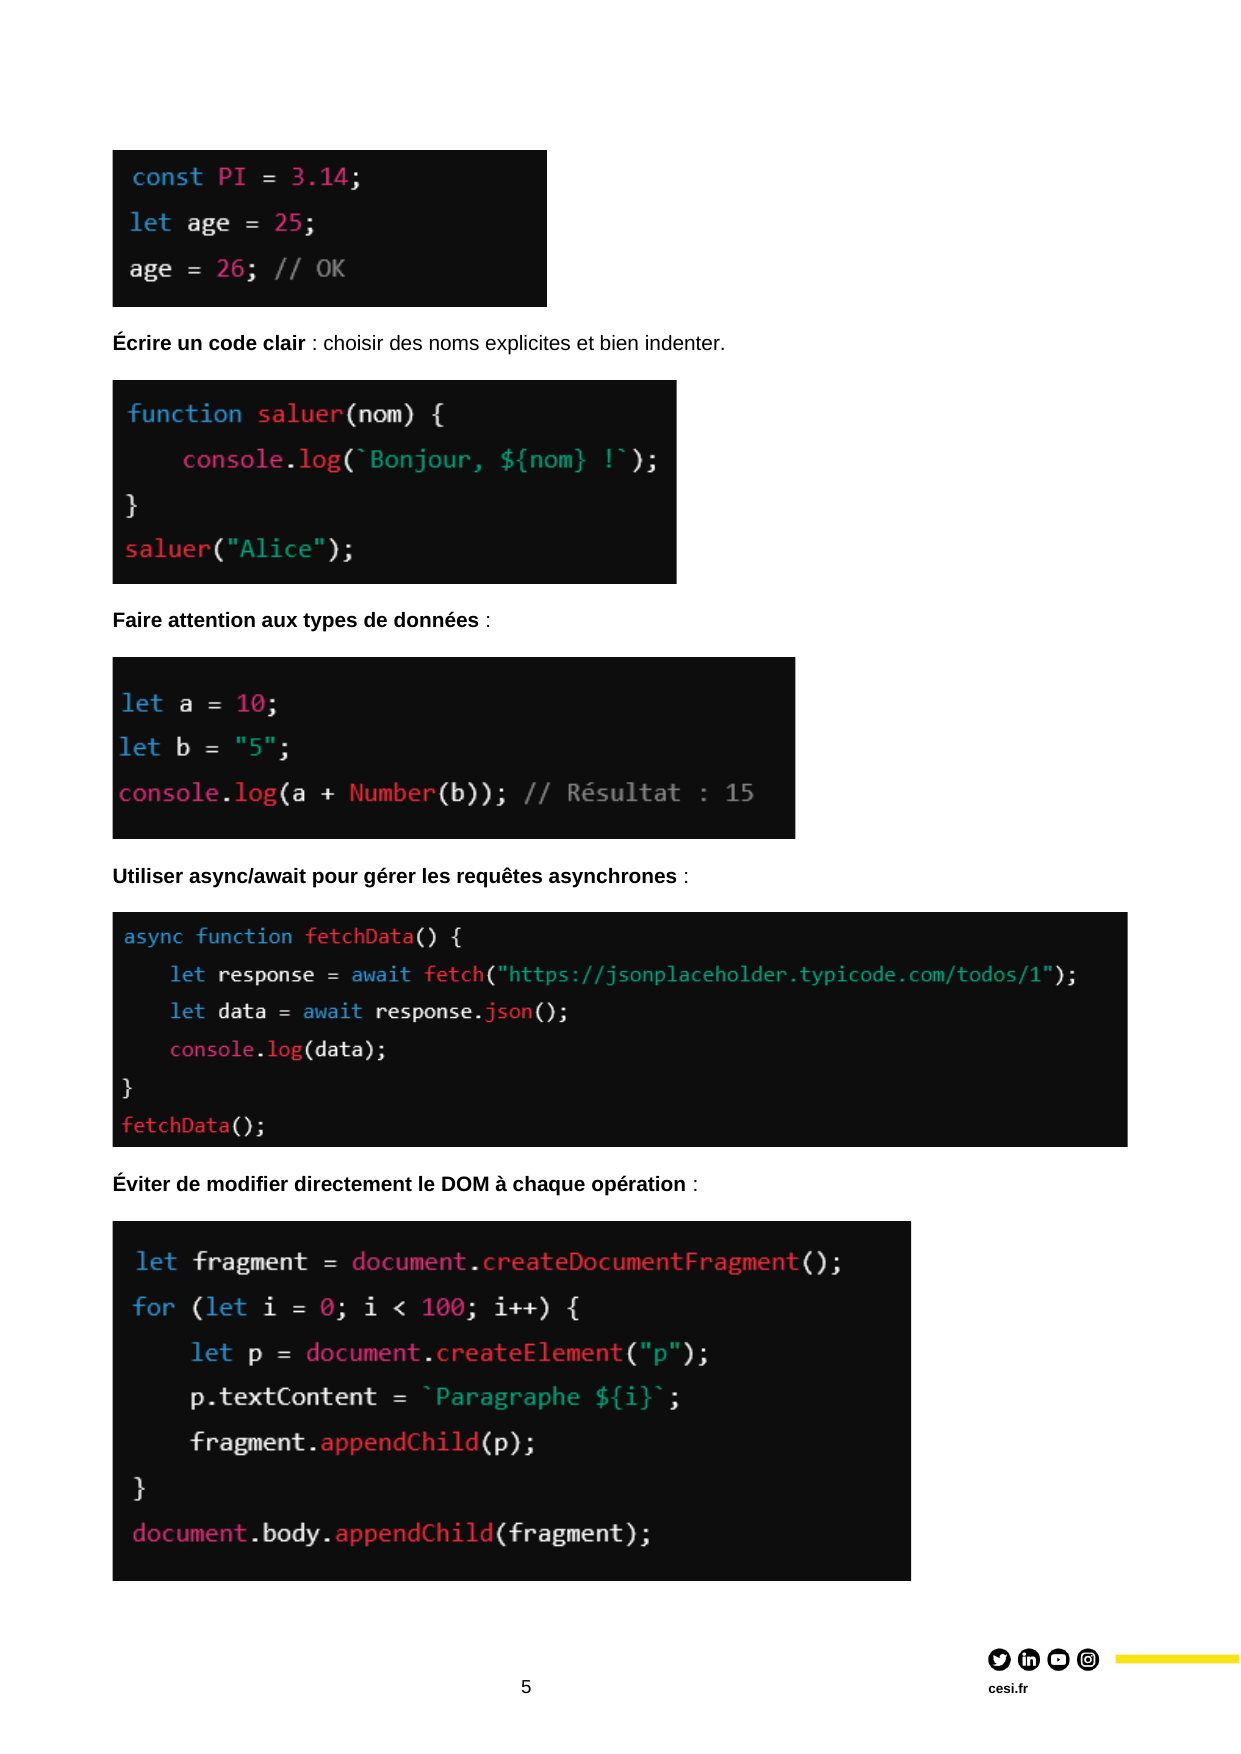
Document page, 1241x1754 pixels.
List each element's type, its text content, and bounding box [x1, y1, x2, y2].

picture [112, 1221, 912, 1581]
picture [112, 380, 677, 584]
picture [112, 912, 1128, 1147]
text Faire attention aux types de données : [112, 608, 1128, 632]
picture [112, 657, 796, 839]
picture [974, 1643, 1105, 1678]
text Écrire un code clair : choisir des noms explicites et bien indenter. [112, 331, 1128, 355]
text Utiliser async/await pour gérer les requêtes asynchrones : [112, 863, 1128, 887]
picture [112, 150, 547, 307]
text Éviter de modifier directement le DOM à chaque opération : [112, 1172, 1128, 1196]
